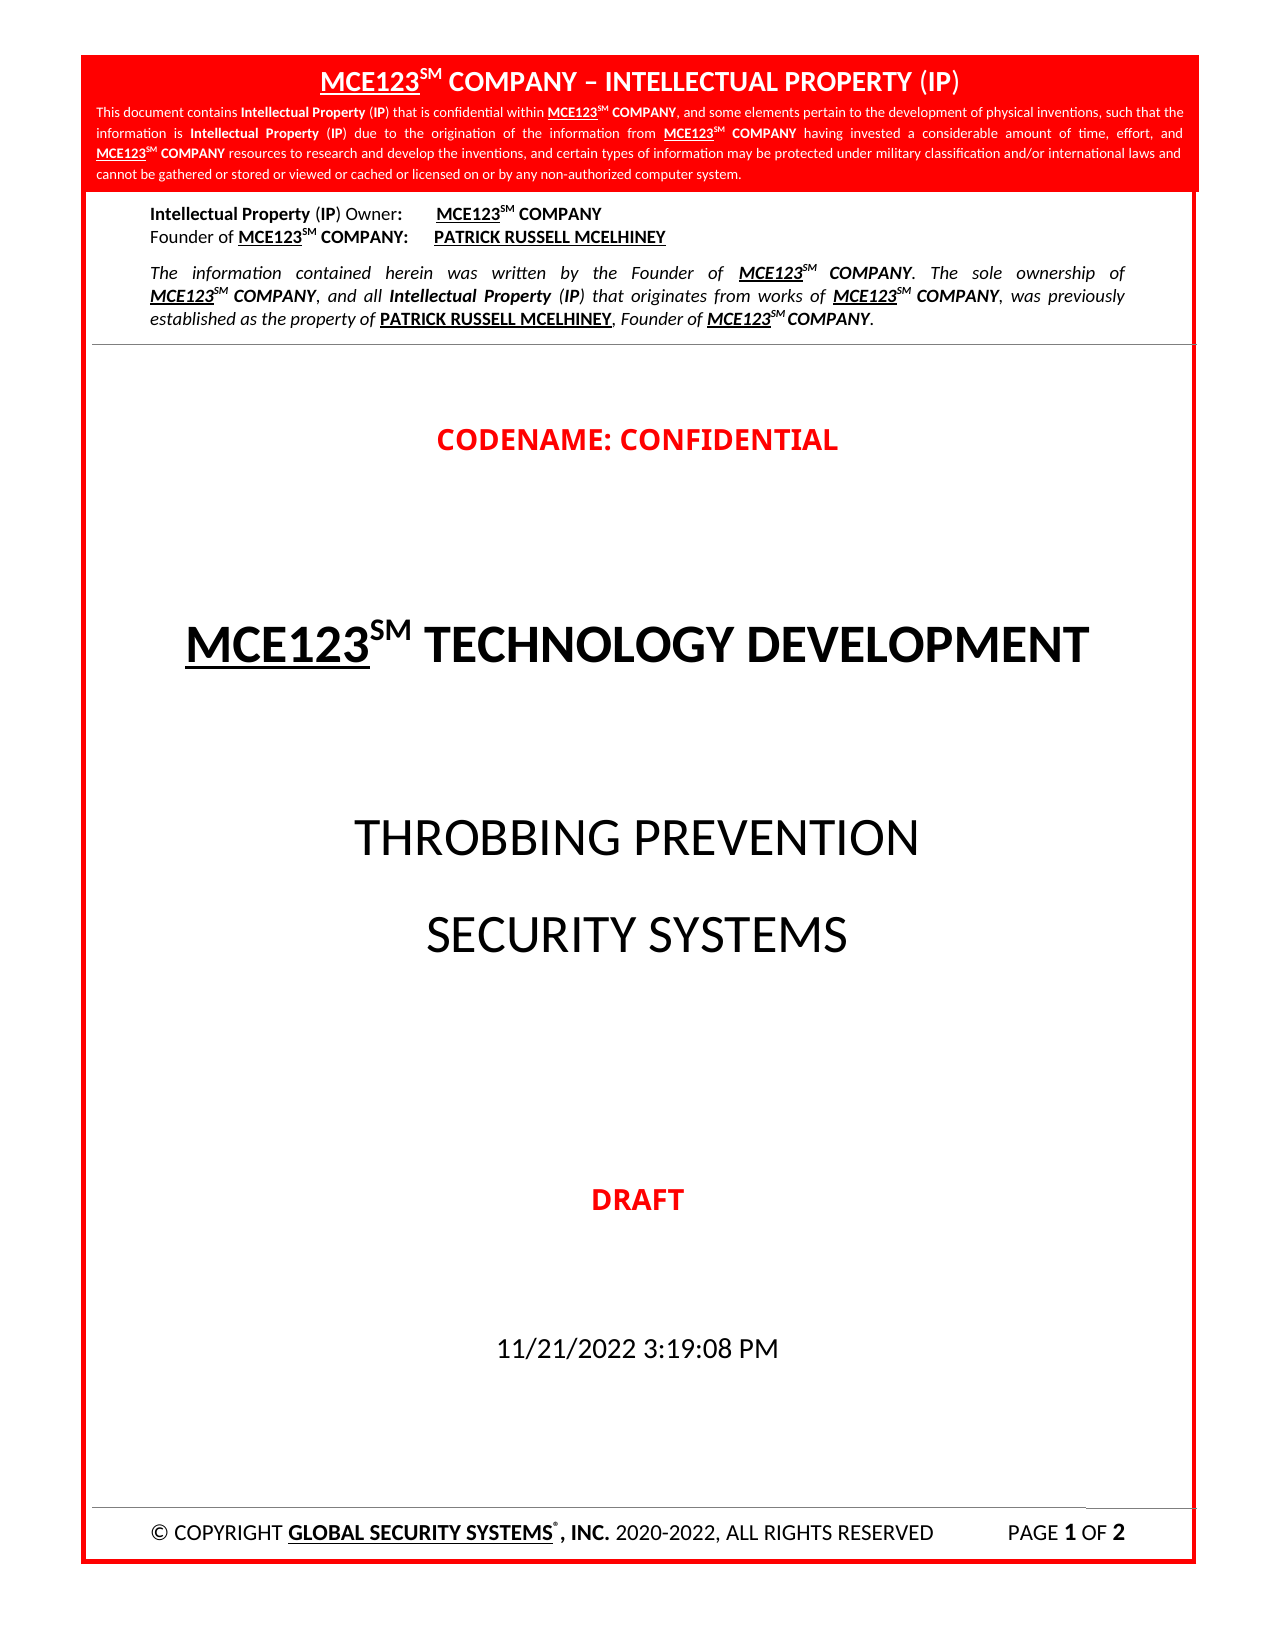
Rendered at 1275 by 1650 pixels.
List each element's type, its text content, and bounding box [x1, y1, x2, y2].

text MCE123SM TECHNOLOGY DEVELOPMENT [150, 609, 1125, 676]
text THROBBING PREVENTION [150, 803, 1125, 869]
text CODENAME: CONFIDENTIAL [150, 419, 1125, 459]
text DRAFT [150, 1179, 1125, 1218]
text SECURITY SYSTEMS [150, 900, 1125, 966]
text 11/21/2022 3:19:08 PM [150, 1330, 1125, 1366]
